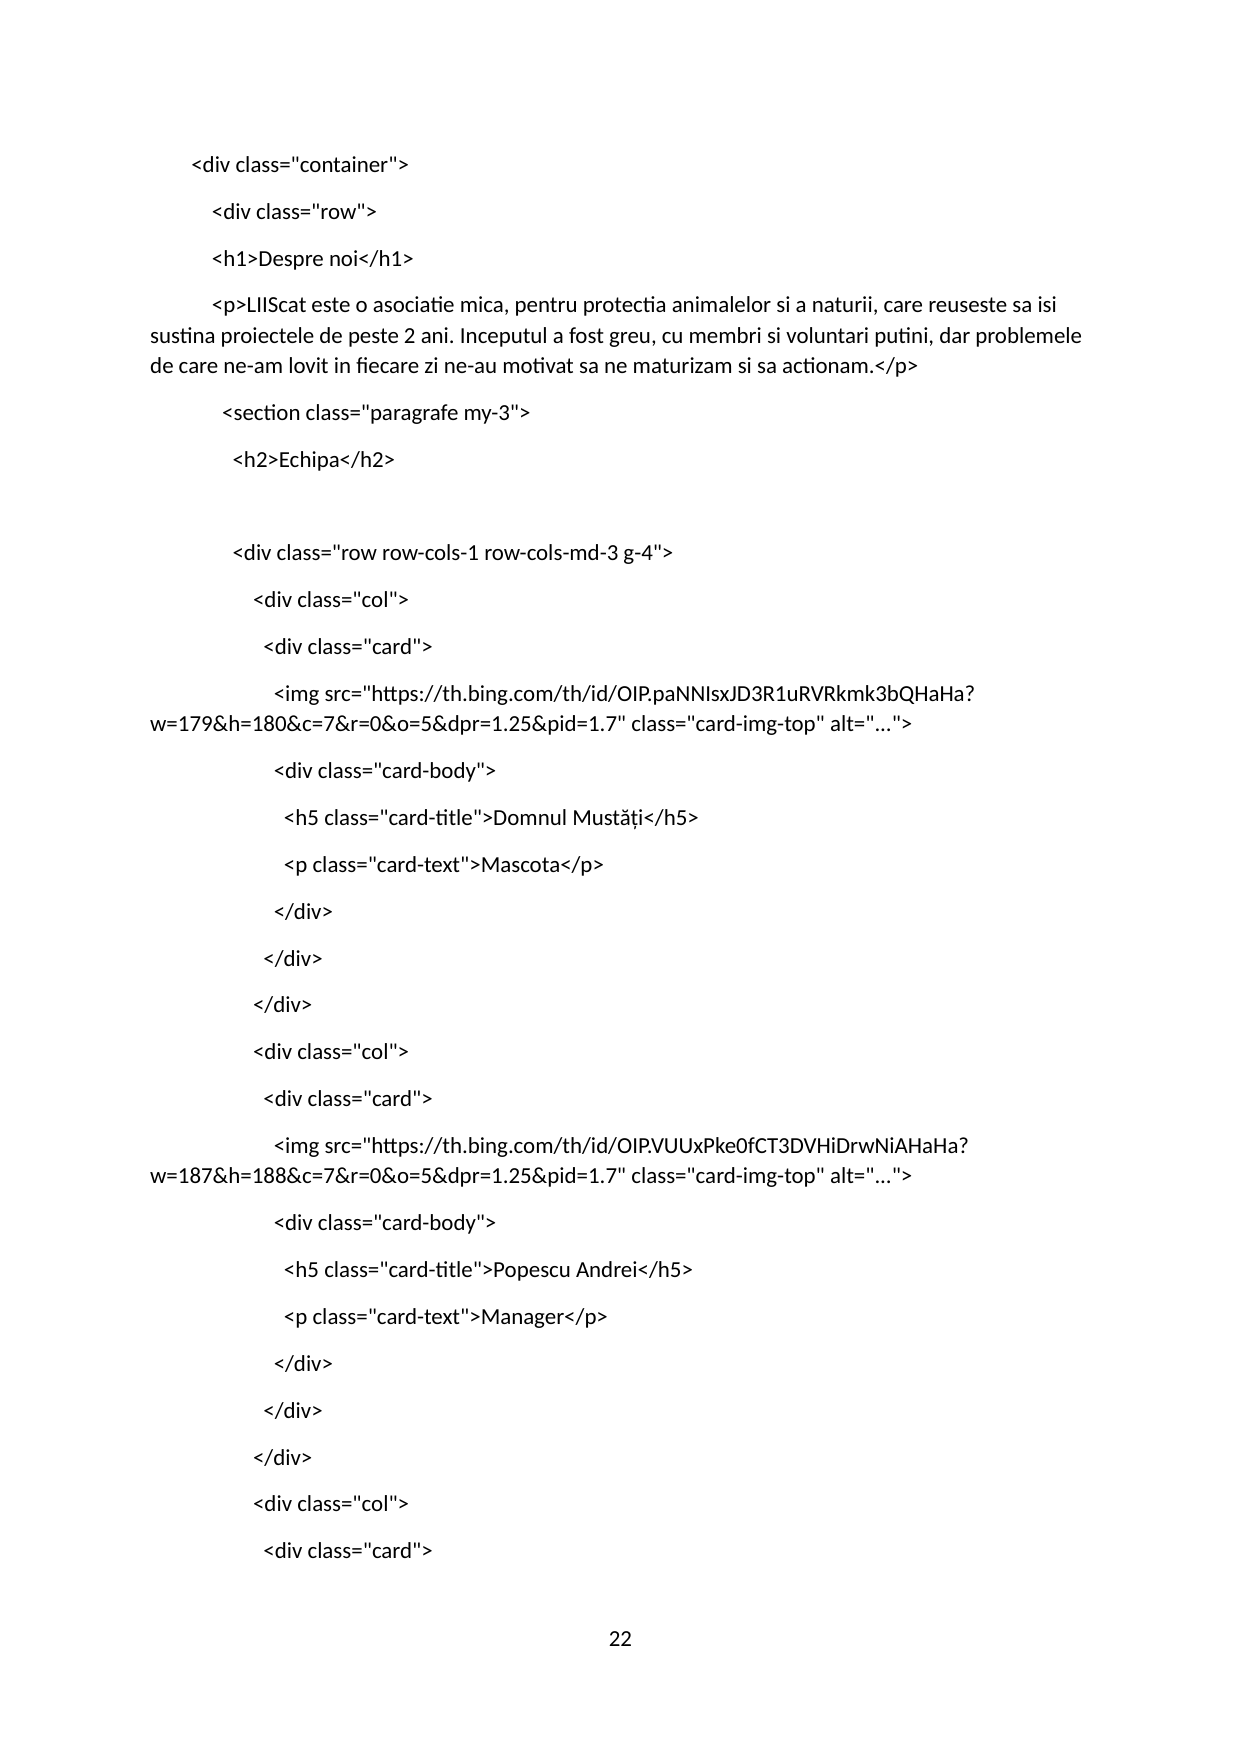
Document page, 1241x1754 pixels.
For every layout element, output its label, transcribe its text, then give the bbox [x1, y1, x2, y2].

text <img src="https://th.bing.com/th/id/OIP.paNNIsxJD3R1uRVRkmk3bQHaHa?w=179&h=180&c=7&r=0&o=5&dpr=1.25&pid=1.7" class="card-img-top" alt="..."> [150, 679, 1090, 737]
text </div> [150, 897, 1090, 925]
text <div class="col"> [150, 585, 1090, 613]
text </div> [150, 1349, 1090, 1377]
text <div class="row row-cols-1 row-cols-md-3 g-4"> [150, 538, 1090, 567]
text <h1>Despre noi</h1> [150, 244, 1090, 272]
text </div> [150, 991, 1090, 1019]
text <div class="card"> [150, 1536, 1090, 1564]
text </div> [150, 1443, 1090, 1471]
text <div class="row"> [150, 197, 1090, 225]
text </div> [150, 944, 1090, 972]
text <div class="col"> [150, 1037, 1090, 1066]
text <section class="paragrafe my-3"> [150, 398, 1090, 426]
text <h2>Echipa</h2> [150, 445, 1090, 473]
text <div class="card-body"> [150, 756, 1090, 784]
text <div class="container"> [150, 150, 1090, 178]
text <h5 class="card-title">Popescu Andrei</h5> [150, 1255, 1090, 1283]
text <h5 class="card-title">Domnul Mustăți</h5> [150, 803, 1090, 831]
text <img src="https://th.bing.com/th/id/OIP.VUUxPke0fCT3DVHiDrwNiAHaHa?w=187&h=188&c=7&r=0&o=5&dpr=1.25&pid=1.7" class="card-img-top" alt="..."> [150, 1131, 1090, 1189]
text <p class="card-text">Mascota</p> [150, 850, 1090, 878]
text <div class="card-body"> [150, 1208, 1090, 1236]
text <div class="card"> [150, 1084, 1090, 1112]
text <p>LIIScat este o asociatie mica, pentru protectia animalelor si a naturii, care reuseste sa isi sustina proiectele de peste 2 ani. Inceputul a fost greu, cu membri si voluntari putini, dar problemele de care ne-am lovit in fiecare zi ne-au motivat sa ne maturizam si sa actionam.</p> [150, 291, 1090, 379]
text <p class="card-text">Manager</p> [150, 1302, 1090, 1330]
text <div class="col"> [150, 1489, 1090, 1518]
text </div> [150, 1396, 1090, 1424]
text <div class="card"> [150, 632, 1090, 660]
